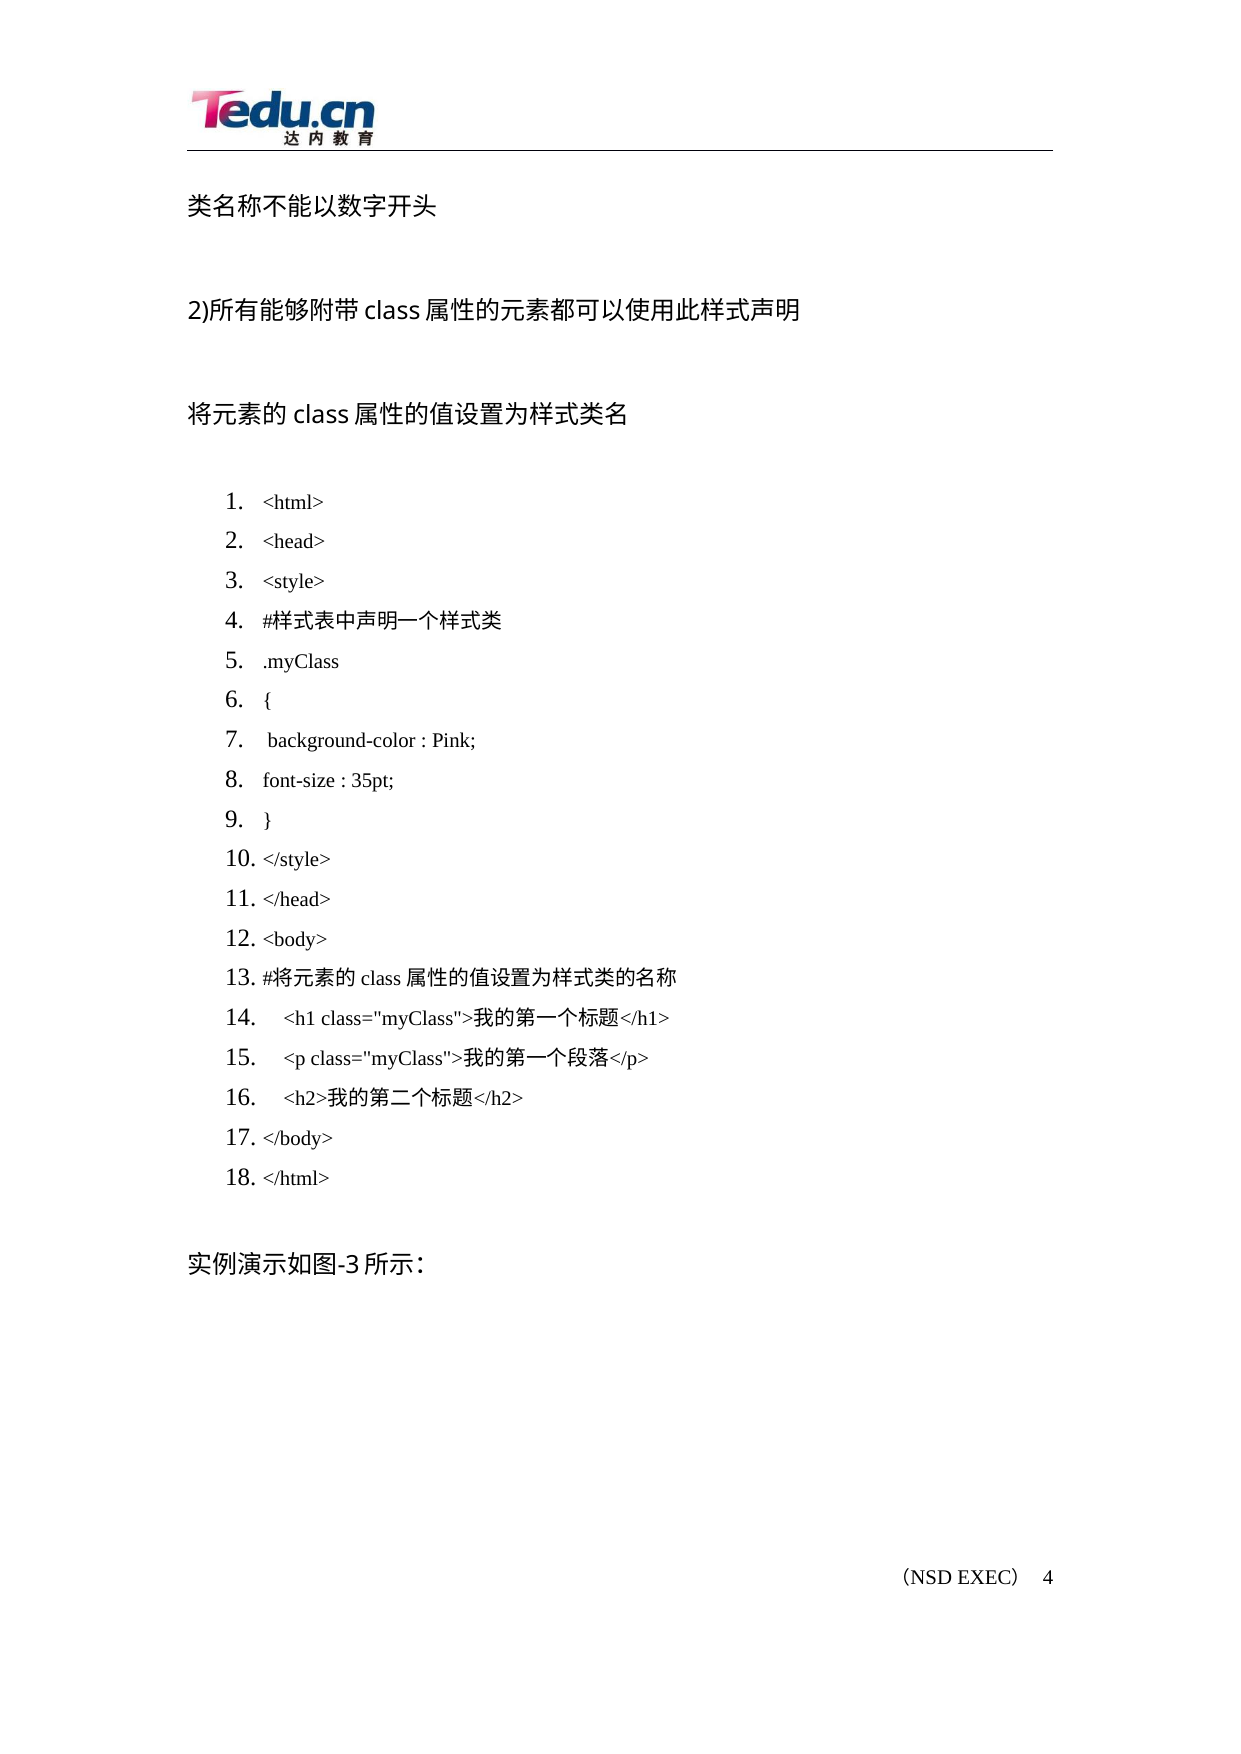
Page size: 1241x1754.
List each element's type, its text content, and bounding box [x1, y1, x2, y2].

list background-color : Pink; [225, 722, 1053, 756]
list <p class="myClass">我的第一个段落</p> [225, 1040, 1053, 1074]
list } [225, 801, 1053, 835]
list </head> [225, 880, 1053, 914]
list <body> [225, 920, 1053, 954]
text 类名称不能以数字开头 [187, 170, 1053, 238]
list </body> [225, 1120, 1053, 1154]
text 2)所有能够附带class属性的元素都可以使用此样式声明 [187, 275, 1053, 343]
list font-size : 35pt; [225, 761, 1053, 795]
list #样式表中声明一个样式类 [225, 602, 1053, 636]
text 将元素的 class属性的值设置为样式类名 [187, 379, 1053, 447]
list .myClass [225, 642, 1053, 676]
list <h2>我的第二个标题</h2> [225, 1080, 1053, 1114]
list { [225, 682, 1053, 716]
list </html> [225, 1159, 1053, 1193]
list <style> [225, 563, 1053, 597]
list <html> [225, 483, 1053, 517]
text 实例演示如图-3所示： [187, 1228, 1053, 1296]
list <h1 class="myClass">我的第一个标题</h1> [225, 1000, 1053, 1034]
picture [187, 88, 379, 148]
list #将元素的 class 属性的值设置为样式类的名称 [225, 960, 1053, 994]
list </style> [225, 841, 1053, 875]
list <head> [225, 523, 1053, 557]
